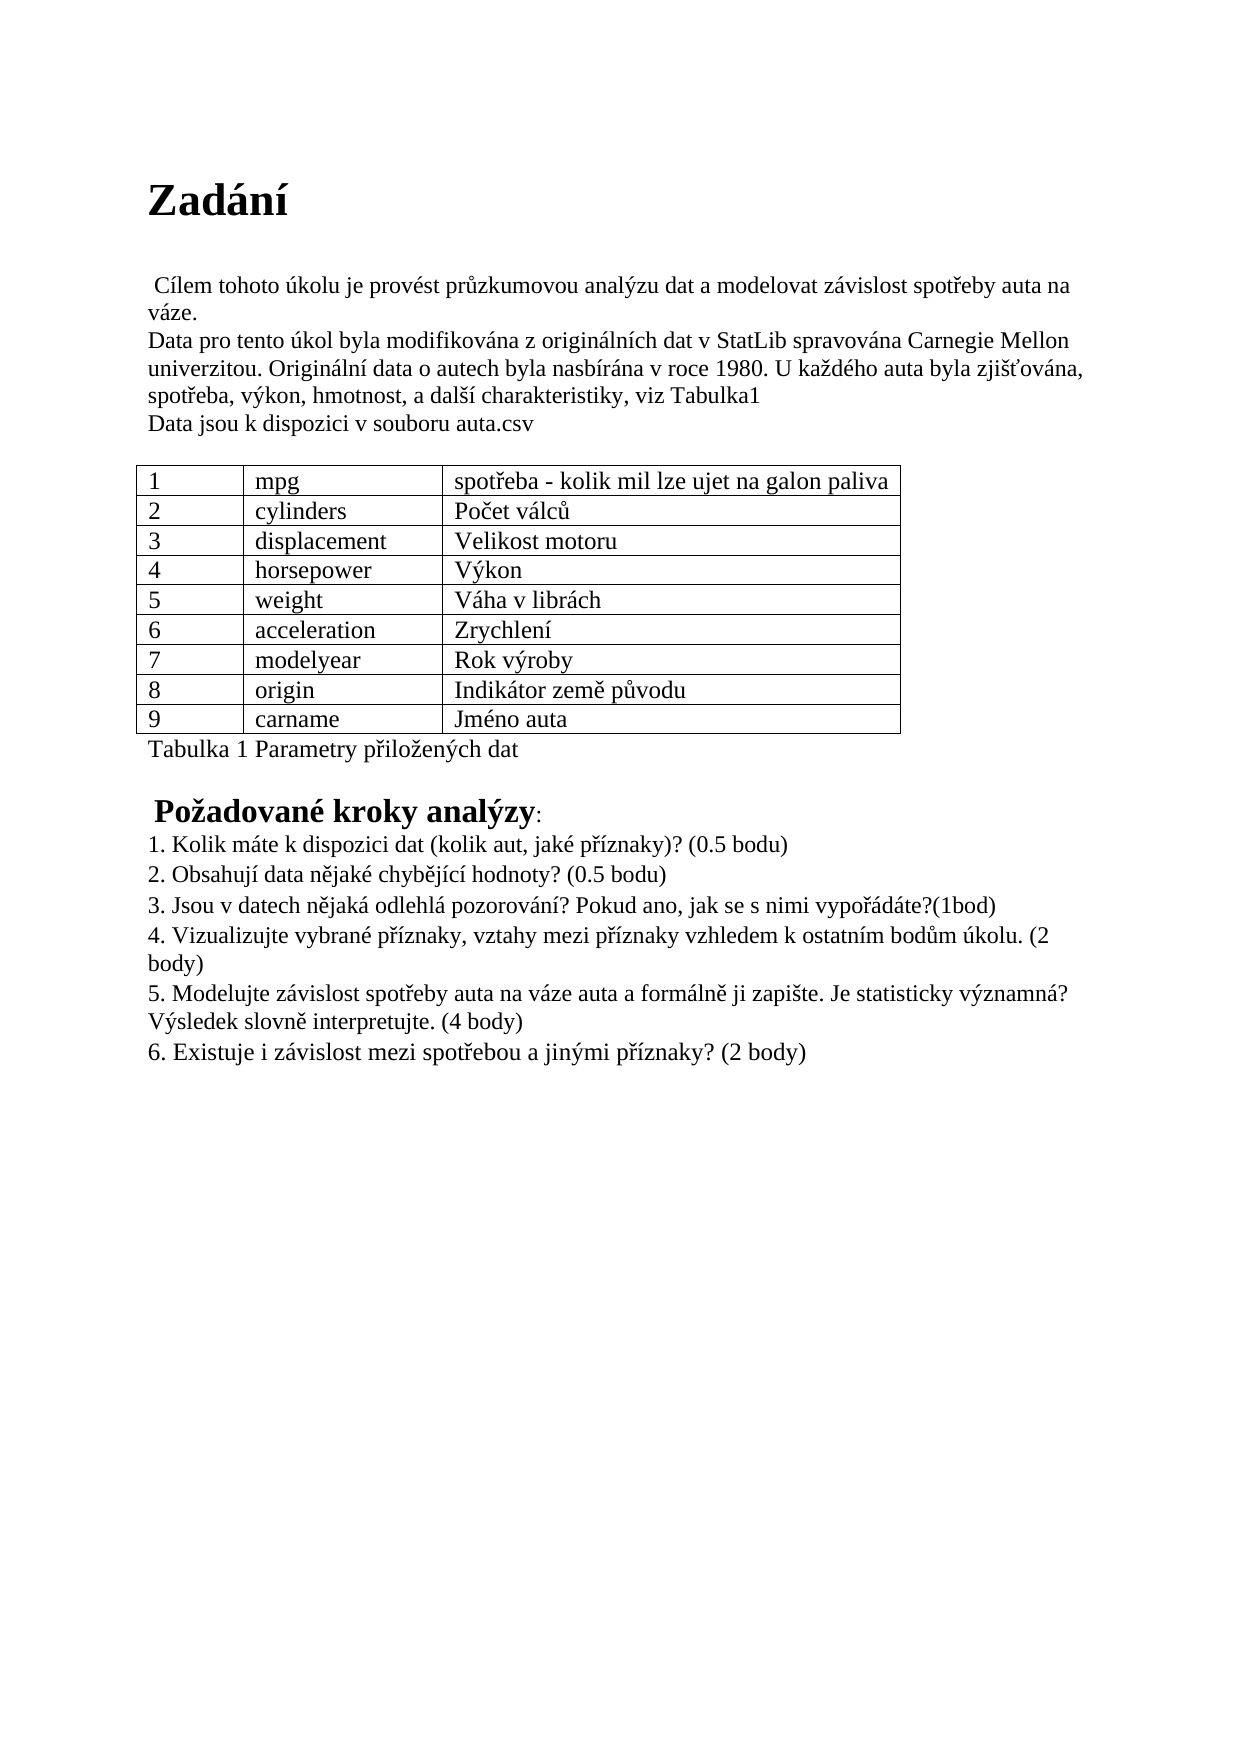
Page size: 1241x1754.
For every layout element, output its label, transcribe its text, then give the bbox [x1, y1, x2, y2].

table_cell origin [244, 675, 442, 703]
table_cell Indikátor země původu [443, 675, 900, 703]
text Požadované kroky analýzy: [148, 792, 1093, 830]
text 5. Modelujte závislost spotřeby auta na váze auta a formálně ji zapište. Je statisticky významná? Výsledek slovně interpretujte. (4 body) [148, 979, 1093, 1034]
subtitle Zadání [148, 173, 1093, 225]
table_cell 5 [137, 585, 243, 614]
text 4. Vizualizujte vybrané příznaky, vztahy mezi příznaky vzhledem k ostatním bodům úkolu. (2 body) [148, 921, 1093, 977]
table_cell Velikost motoru [443, 526, 900, 554]
table_cell Počet válců [443, 496, 900, 525]
table_cell 8 [137, 675, 243, 703]
table_cell carname [244, 705, 442, 733]
text 6. Existuje i závislost mezi spotřebou a jinými příznaky? (2 body) [148, 1037, 1093, 1066]
table_cell Zrychlení [443, 615, 900, 644]
text 2. Obsahují data nějaké chybějící hodnoty? (0.5 bodu) [148, 861, 1093, 888]
table_cell Výkon [443, 556, 900, 584]
table_cell modelyear [244, 645, 442, 674]
table_cell Jméno auta [443, 705, 900, 733]
table_cell 7 [137, 645, 243, 674]
table_cell 2 [137, 496, 243, 525]
table_header spotřeba - kolik mil lze ujet na galon paliva [443, 466, 900, 495]
table_cell 6 [137, 615, 243, 644]
table_cell weight [244, 585, 442, 614]
table_header 1 [137, 466, 243, 495]
text Cílem tohoto úkolu je provést průzkumovou analýzu dat a modelovat závislost spotřeby auta na váze. [148, 271, 1093, 326]
table_cell 3 [137, 526, 243, 554]
table_cell Rok výroby [443, 645, 900, 674]
text Tabulka 1 Parametry přiložených dat [148, 734, 1093, 763]
table_cell acceleration [244, 615, 442, 644]
text Data pro tento úkol byla modifikována z originálních dat v StatLib spravována Carnegie Mellon univerzitou. Originální data o autech byla nasbírána v roce 1980. U každého auta byla zjišťována, spotřeba, výkon, hmotnost, a další charakteristiky, viz Tabulka1 [148, 326, 1093, 409]
table_cell 9 [137, 705, 243, 733]
table_cell displacement [244, 526, 442, 554]
text 1. Kolik máte k dispozici dat (kolik aut, jaké příznaky)? (0.5 bodu) [148, 830, 1093, 858]
text 3. Jsou v datech nějaká odlehlá pozorování? Pokud ano, jak se s nimi vypořádáte?(1bod) [148, 891, 1093, 918]
text Data jsou k dispozici v souboru auta.csv [148, 409, 1093, 436]
table_cell 4 [137, 556, 243, 584]
table_cell Váha v librách [443, 585, 900, 614]
table_cell horsepower [244, 556, 442, 584]
table_header mpg [244, 466, 442, 495]
table_cell cylinders [244, 496, 442, 525]
